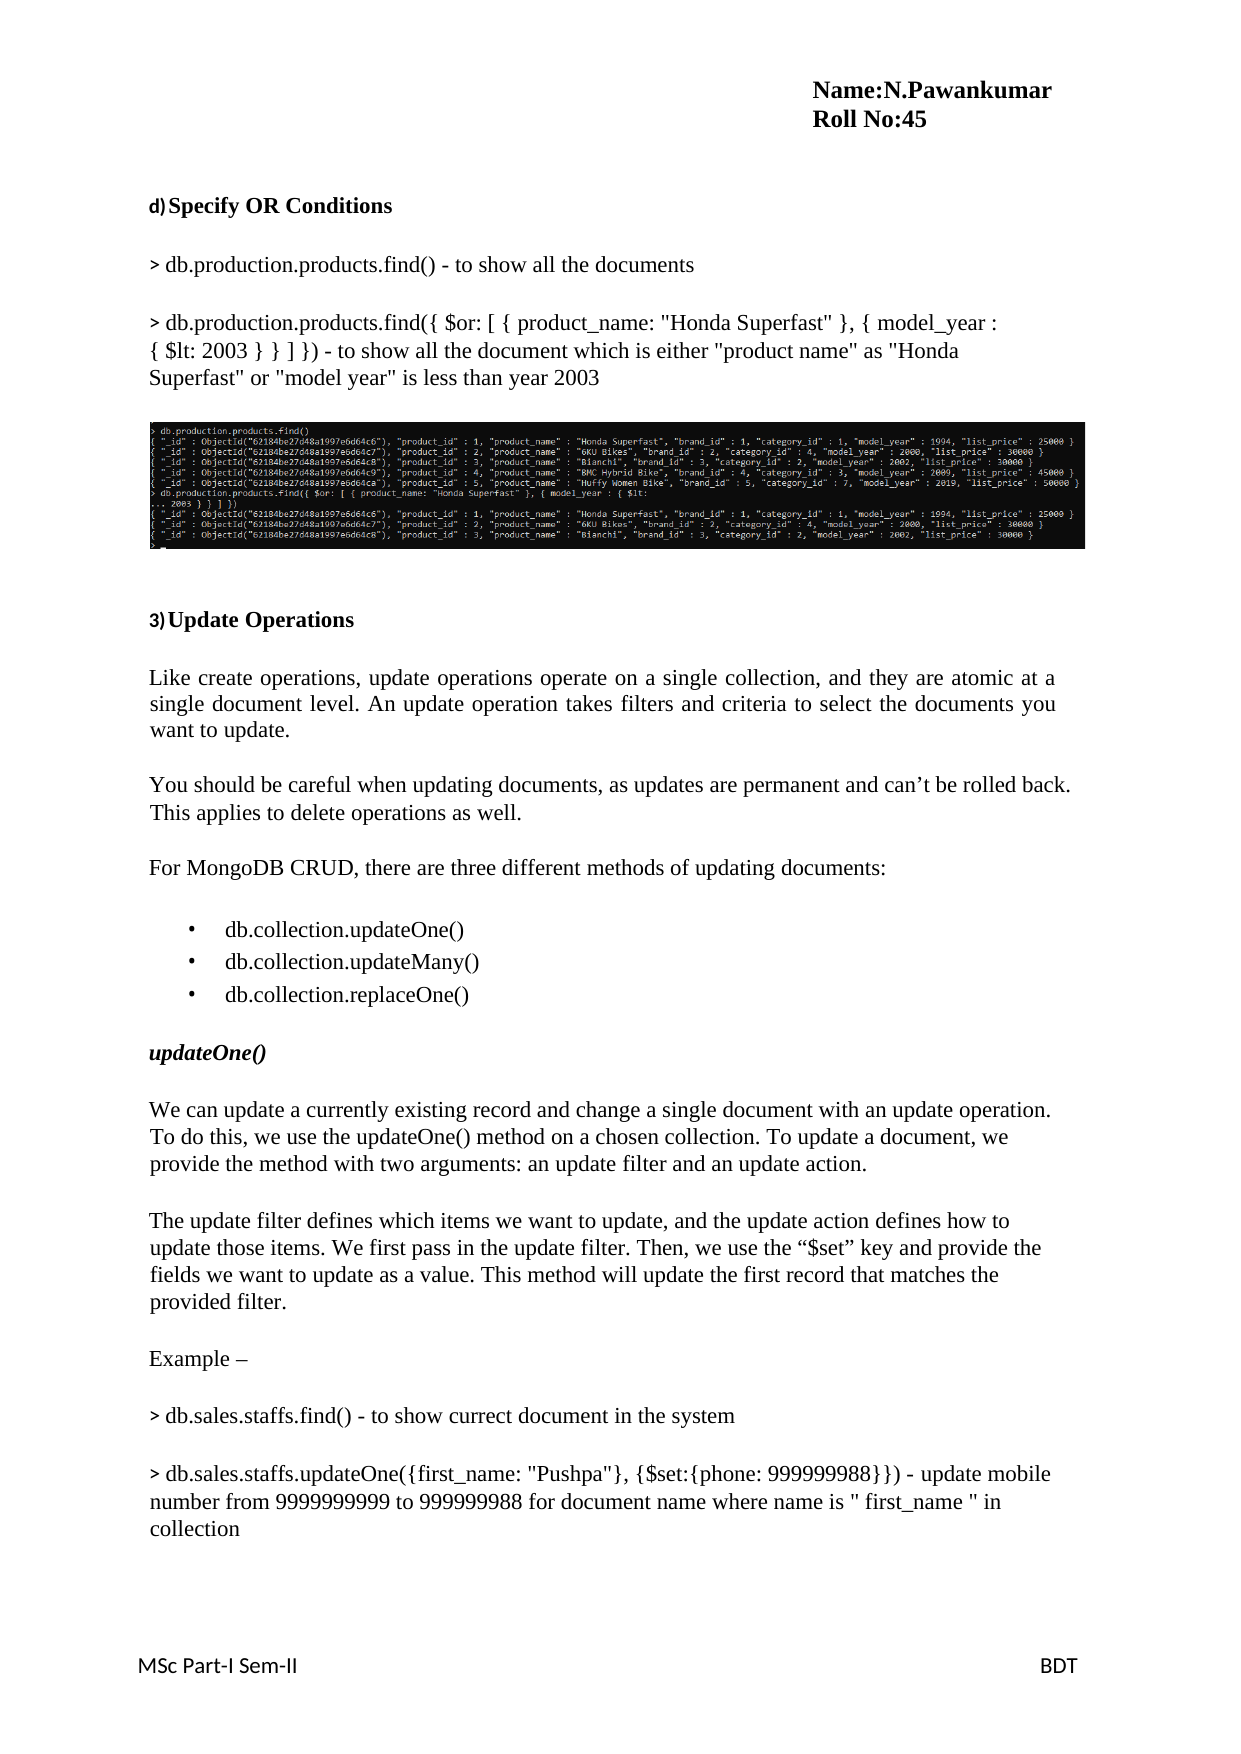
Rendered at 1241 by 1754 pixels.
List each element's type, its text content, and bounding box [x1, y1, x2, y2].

list db.collection.updateOne() [187, 912, 1107, 944]
list db.sales.staffs.find() - to show currect document in the system [148, 1401, 1107, 1429]
text The update filter defines which items we want to update, and the update action defines how to update those items. We first pass in the update filter. Then, we use the “$set” key and provide the fields we want to update as a value. This method will update the first record that matches the provided filter. [148, 1207, 1067, 1314]
picture [150, 422, 1085, 549]
list db.production.products.find() - to show all the documents [148, 250, 1107, 278]
list db.sales.staffs.updateOne({first_name: "Pushpa"}, {$set:{phone: 999999988}}) - update mobile number from 9999999999 to 999999988 for document name where name is " first_name " in collection [148, 1459, 1054, 1541]
list db.collection.updateMany() [187, 945, 1107, 977]
text We can update a currently existing record and change a single document with an update operation. To do this, we use the updateOne() method on a chosen collection. To update a document, we provide the method with two arguments: an update filter and an update action. [148, 1096, 1076, 1177]
list db.production.products.find({ $or: [ { product_name: "Honda Superfast" }, { model_year : { $lt: 2003 } } ] }) - to show all the document which is either "product name" as "Honda Superfast" or "model year" is less than year 2003 [148, 308, 1044, 391]
subtitle Update Operations [148, 606, 1107, 633]
text For MongoDB CRUD, there are three different methods of updating documents: [148, 854, 1107, 880]
text Like create operations, update operations operate on a single collection, and they are atomic at a single document level. An update operation takes filters and criteria to select the documents you want to update. [148, 663, 1057, 743]
subtitle updateOne() [148, 1039, 1107, 1066]
subtitle Specify OR Conditions [148, 192, 1107, 219]
list db.collection.replaceOne() [187, 978, 1107, 1009]
text You should be careful when updating documents, as updates are permanent and can’t be rolled back. This applies to delete operations as well. [148, 771, 1095, 825]
text Example – [148, 1344, 1107, 1371]
